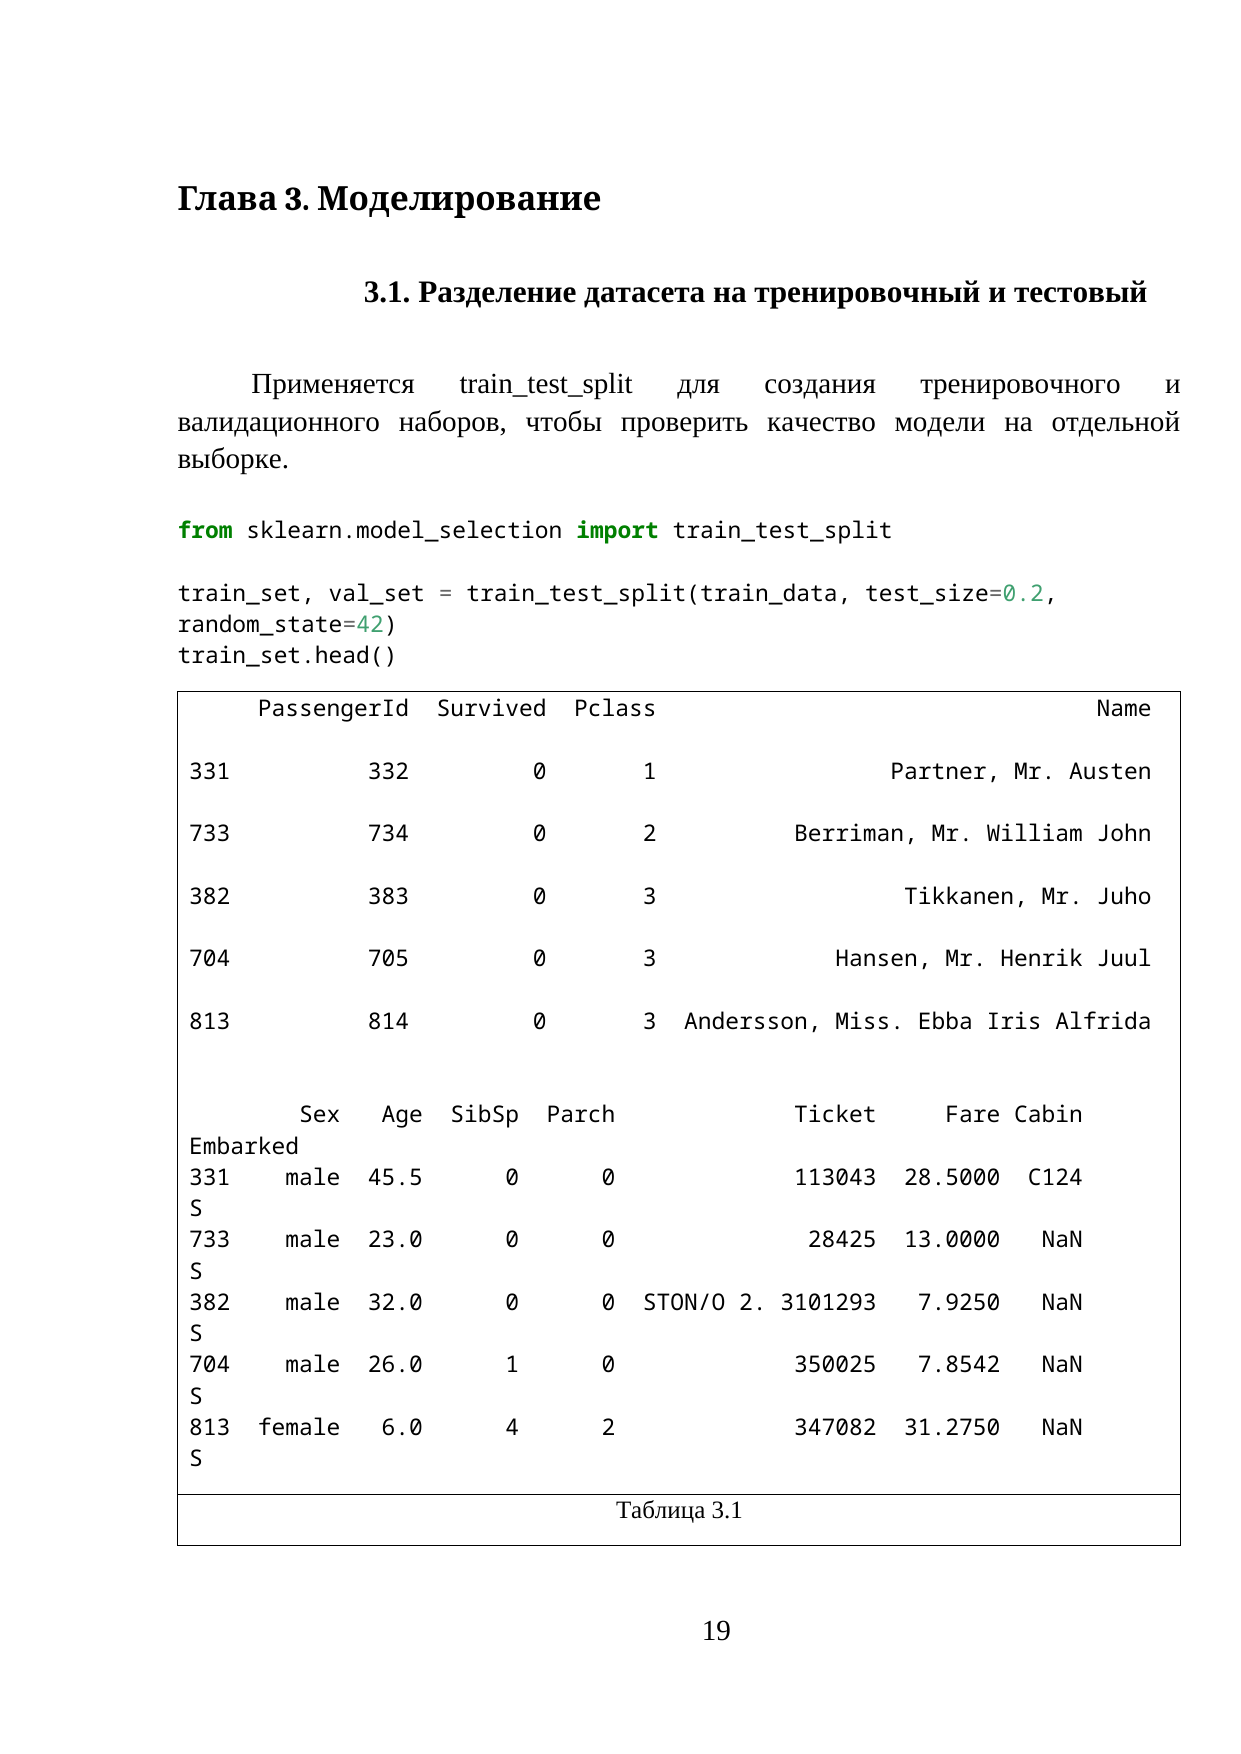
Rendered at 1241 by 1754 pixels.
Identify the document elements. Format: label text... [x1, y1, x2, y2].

subtitle 3.1. Разделение датасета на тренировочный и тестовый [363, 272, 1181, 310]
text from sklearn.model_selection import train_test_split train_set, val_set = train_test_split(train_data, test_size=0.2, random_state=42) train_set.head() [177, 514, 1181, 670]
table_cell Таблица 3.1 [178, 1495, 1180, 1545]
subtitle Глава 3. Моделирование [177, 181, 1181, 218]
table_header PassengerId Survived Pclass Name 331 332 0 1 Partner, Mr. Austen 733 734 0 2 Berriman, Mr. William John 382 383 0 3 Tikkanen, Mr. Juho 704 705 0 3 Hansen, Mr. Henrik Juul 813 814 0 3 Andersson, Miss. Ebba Iris Alfrida Sex Age SibSp Parch Ticket Fare Cabin Embarked 331 male 45.5 0 0 113043 28.5000 C124 S 733 male 23.0 0 0 28425 13.0000 NaN S 382 male 32.0 0 0 STON/O 2. 3101293 7.9250 NaN S 704 male 26.0 1 0 350025 7.8542 NaN S 813 female 6.0 4 2 347082 31.2750 NaN S [178, 692, 1180, 1494]
text Применяется train_test_split для создания тренировочного и валидационного наборов, чтобы проверить качество модели на отдельной выборке. [177, 364, 1181, 476]
